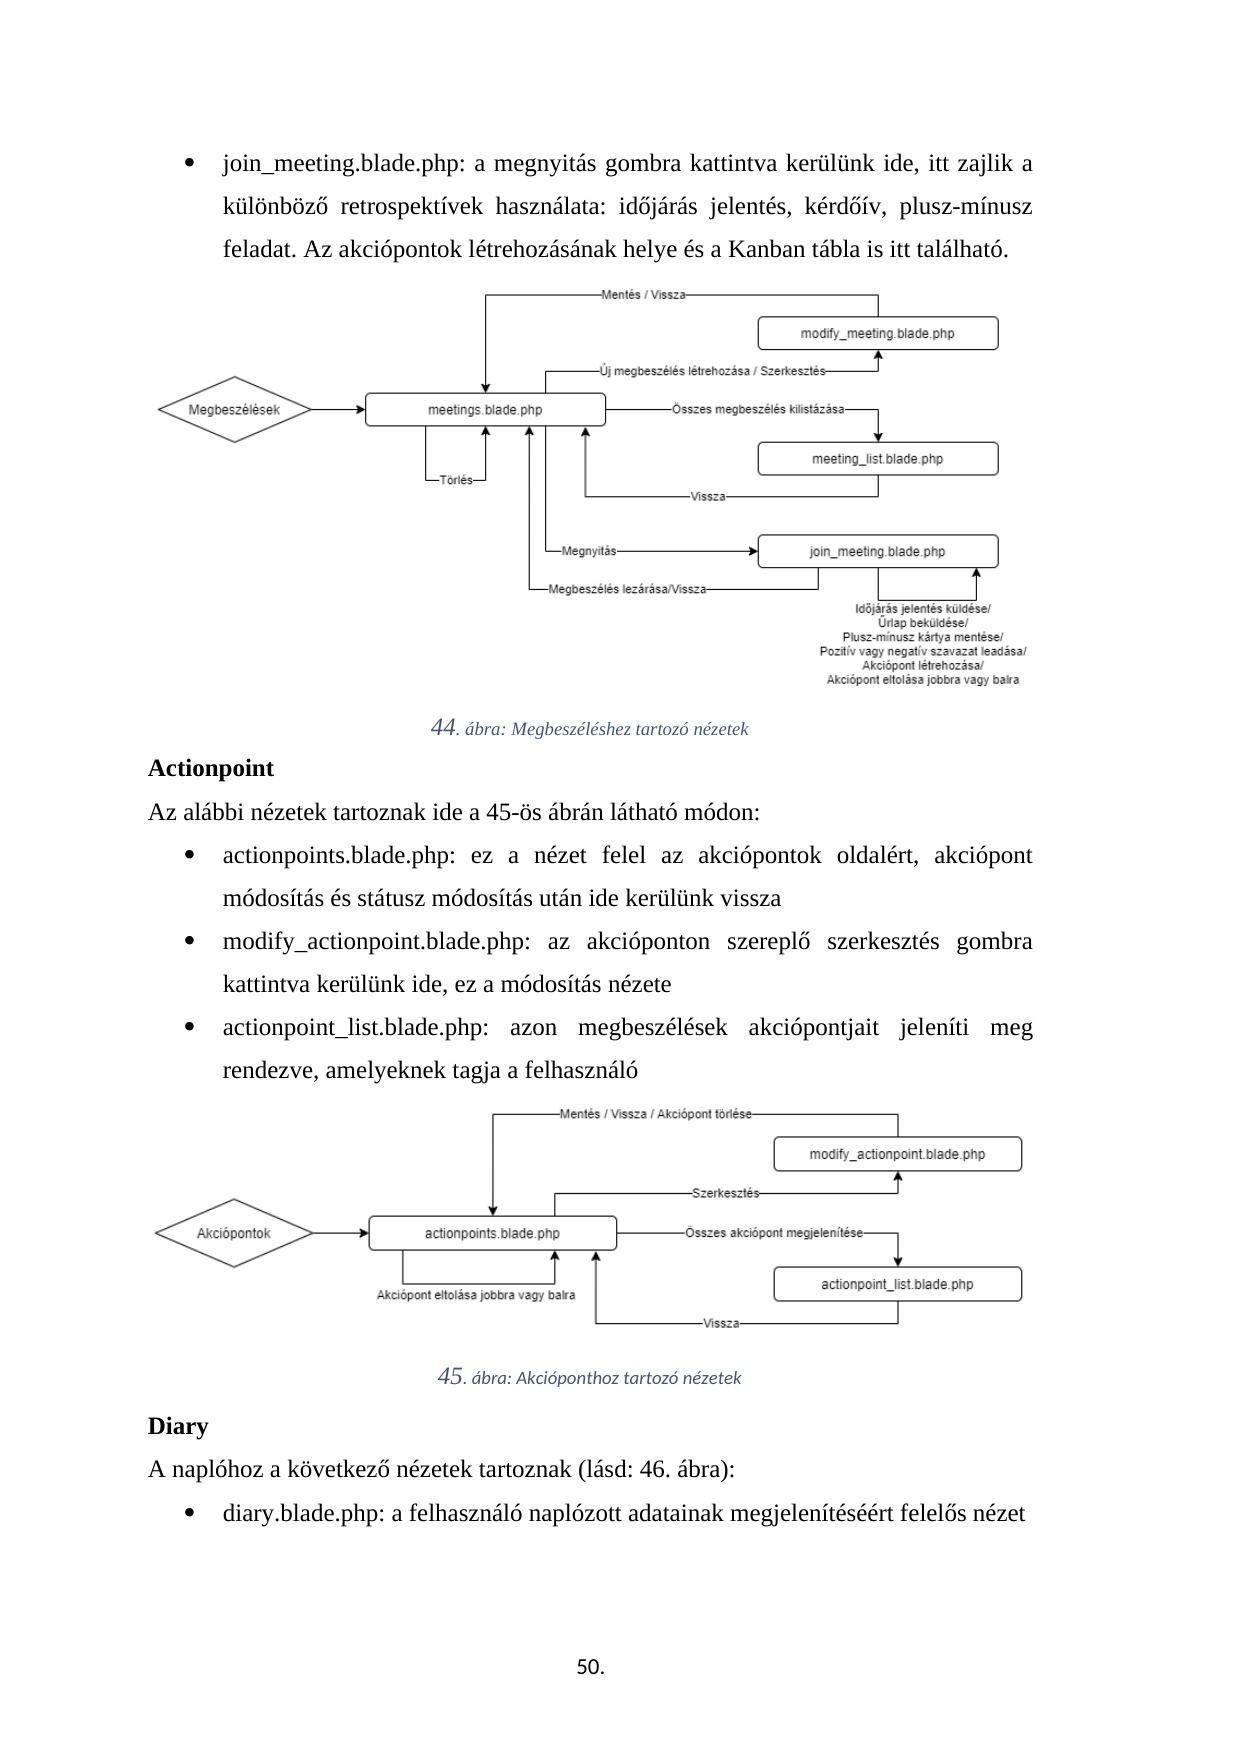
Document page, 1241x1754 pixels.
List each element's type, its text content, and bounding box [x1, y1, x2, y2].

picture [147, 1098, 1037, 1348]
list actionpoint_list.blade.php: azon megbeszélések akciópontjait jeleníti meg rendezve, amelyeknek tagja a felhasználó [185, 1012, 1033, 1084]
text 44. ábra: Megbeszéléshez tartozó nézetek [148, 712, 1033, 741]
list modify_actionpoint.blade.php: az akcióponton szereplő szerkesztés gombra kattintva kerülünk ide, ez a módosítás nézete [185, 926, 1033, 998]
text A naplóhoz a következő nézetek tartoznak (lásd: 46. ábra): [148, 1454, 1033, 1483]
text Diary [148, 1411, 1033, 1440]
text Actionpoint [148, 753, 1033, 782]
list actionpoints.blade.php: ez a nézet felel az akciópontok oldalért, akciópont módosítás és státusz módosítás után ide kerülünk vissza [185, 840, 1033, 912]
list join_meeting.blade.php: a megnyitás gombra kattintva kerülünk ide, itt zajlik a különböző retrospektívek használata: időjárás jelentés, kérdőív, plusz-mínusz feladat. Az akciópontok létrehozásának helye és a Kanban tábla is itt található. [185, 148, 1033, 263]
list diary.blade.php: a felhasználó naplózott adatainak megjelenítéséért felelős nézet [185, 1498, 1033, 1526]
picture [147, 276, 1037, 698]
text Az alábbi nézetek tartoznak ide a 45-ös ábrán látható módon: [148, 797, 1033, 826]
text 45. ábra: Akcióponthoz tartozó nézetek [148, 1361, 1033, 1390]
